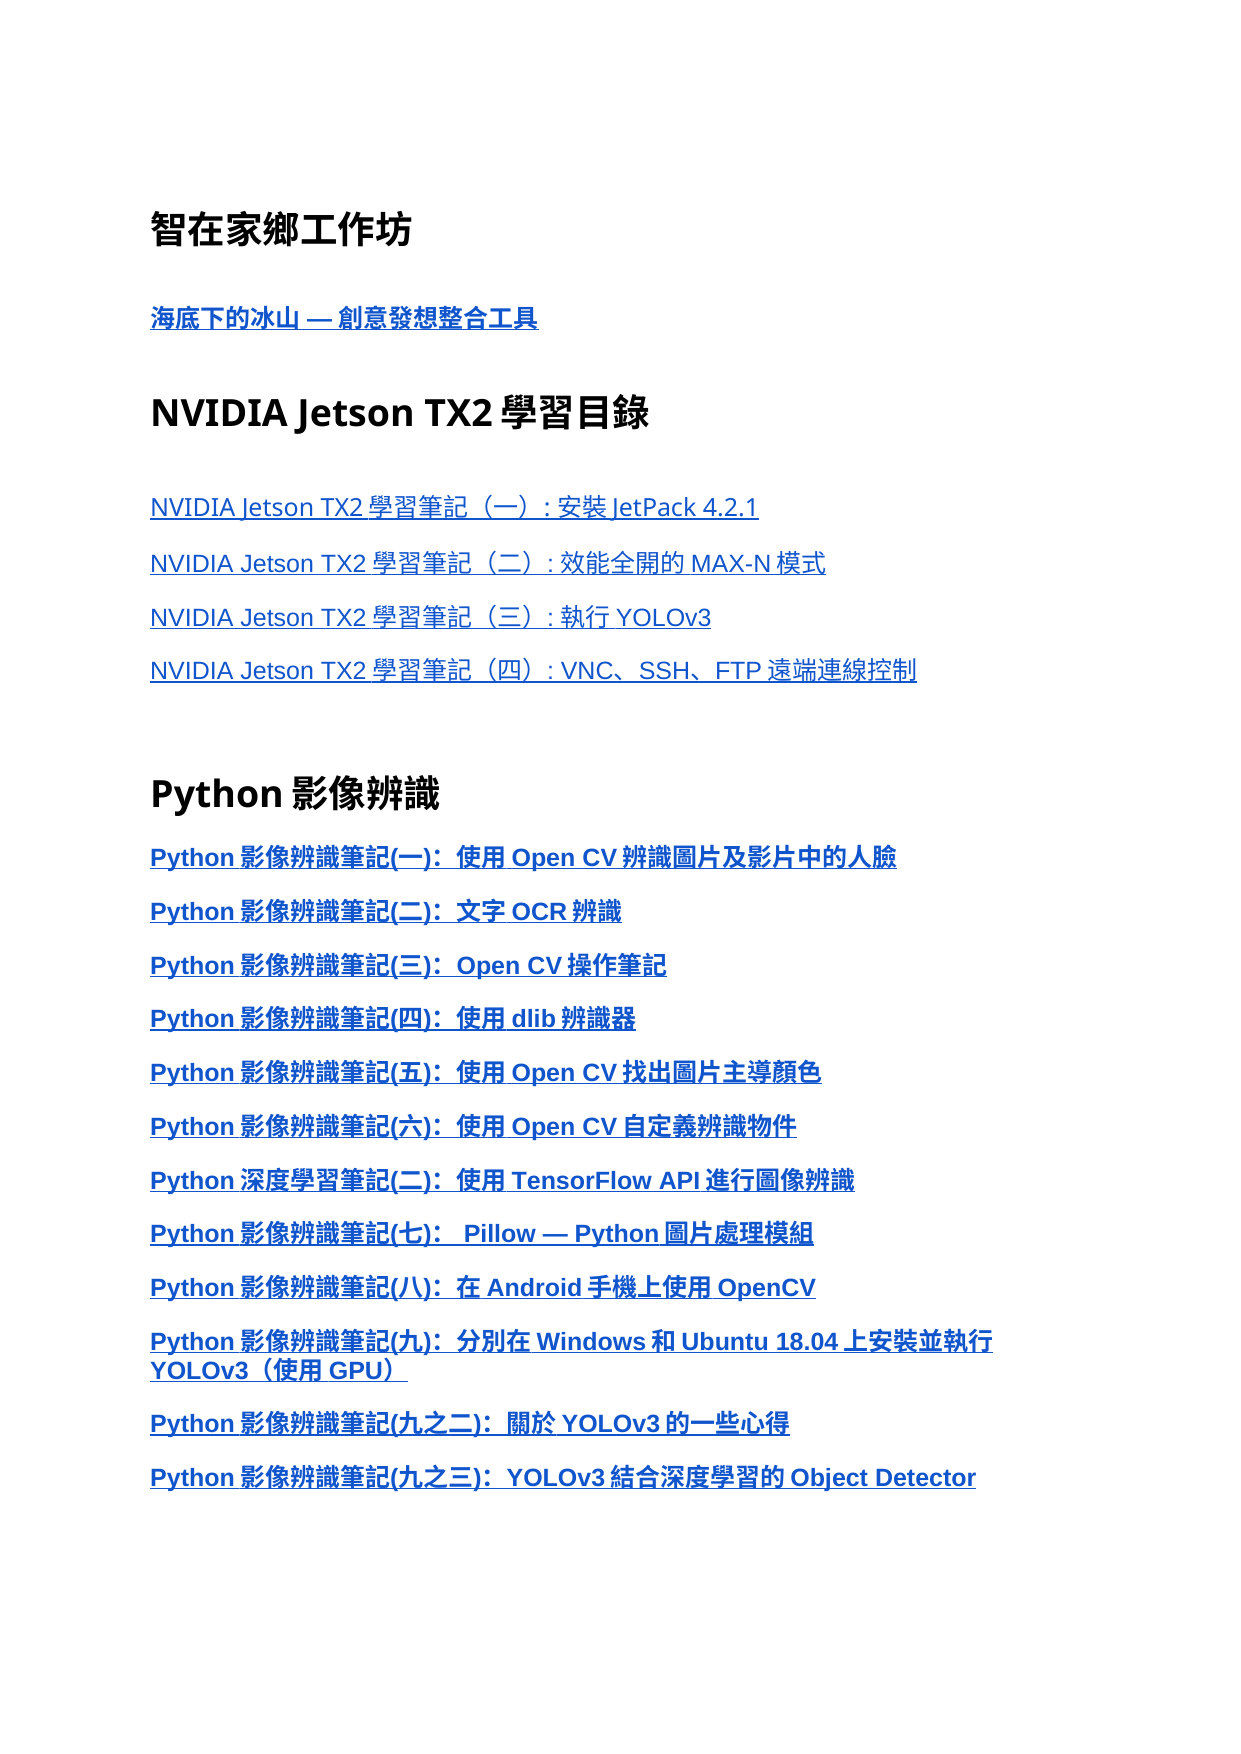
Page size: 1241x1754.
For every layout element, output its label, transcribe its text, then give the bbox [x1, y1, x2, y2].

text Python影像辨識 [150, 764, 1028, 818]
text Python影像辨識筆記(四)：使用dlib辨識器 [150, 1004, 1090, 1033]
text Python影像辨識筆記(九)：分別在Windows和Ubuntu 18.04上安裝並執行YOLOv3（使用GPU） [150, 1327, 1090, 1384]
text Python影像辨識筆記(五)：使用Open CV找出圖片主導顏色 [150, 1058, 1090, 1087]
text Python影像辨識筆記(三)：Open CV操作筆記 [150, 951, 1090, 979]
text Python深度學習筆記(二)：使用TensorFlow API進行圖像辨識 [150, 1166, 1090, 1194]
text Python影像辨識筆記(九之三)：YOLOv3結合深度學習的Object Detector [150, 1463, 1090, 1492]
subtitle NVIDIA Jetson TX2學習筆記（一）: 安裝JetPack 4.2.1 [150, 487, 1090, 524]
text Python影像辨識筆記(八)：在Android手機上使用OpenCV [150, 1273, 1090, 1302]
text NVIDIA Jetson TX2學習筆記（四）: VNC、SSH、FTP遠端連線控制 [150, 656, 1090, 685]
text Python影像辨識筆記(六)：使用Open CV自定義辨識物件 [150, 1112, 1090, 1141]
text Python影像辨識筆記(二)：文字OCR辨識 [150, 897, 1090, 926]
text Python影像辨識筆記(七)： Pillow — Python圖片處理模組 [150, 1219, 1090, 1248]
subtitle 智在家鄉工作坊 [150, 200, 1090, 254]
text NVIDIA Jetson TX2學習筆記（二）: 效能全開的MAX-N模式 [150, 549, 1090, 577]
text Python影像辨識筆記(一)：使用Open CV辨識圖片及影片中的人臉 [150, 843, 1090, 872]
subtitle NVIDIA Jetson TX2學習目錄 [150, 383, 1090, 437]
text NVIDIA Jetson TX2學習筆記（三）: 執行YOLOv3 [150, 602, 1090, 631]
subtitle 海底下的冰山 — 創意發想整合工具 [150, 304, 1090, 333]
text Python影像辨識筆記(九之二)：關於YOLOv3的一些心得 [150, 1409, 1090, 1438]
